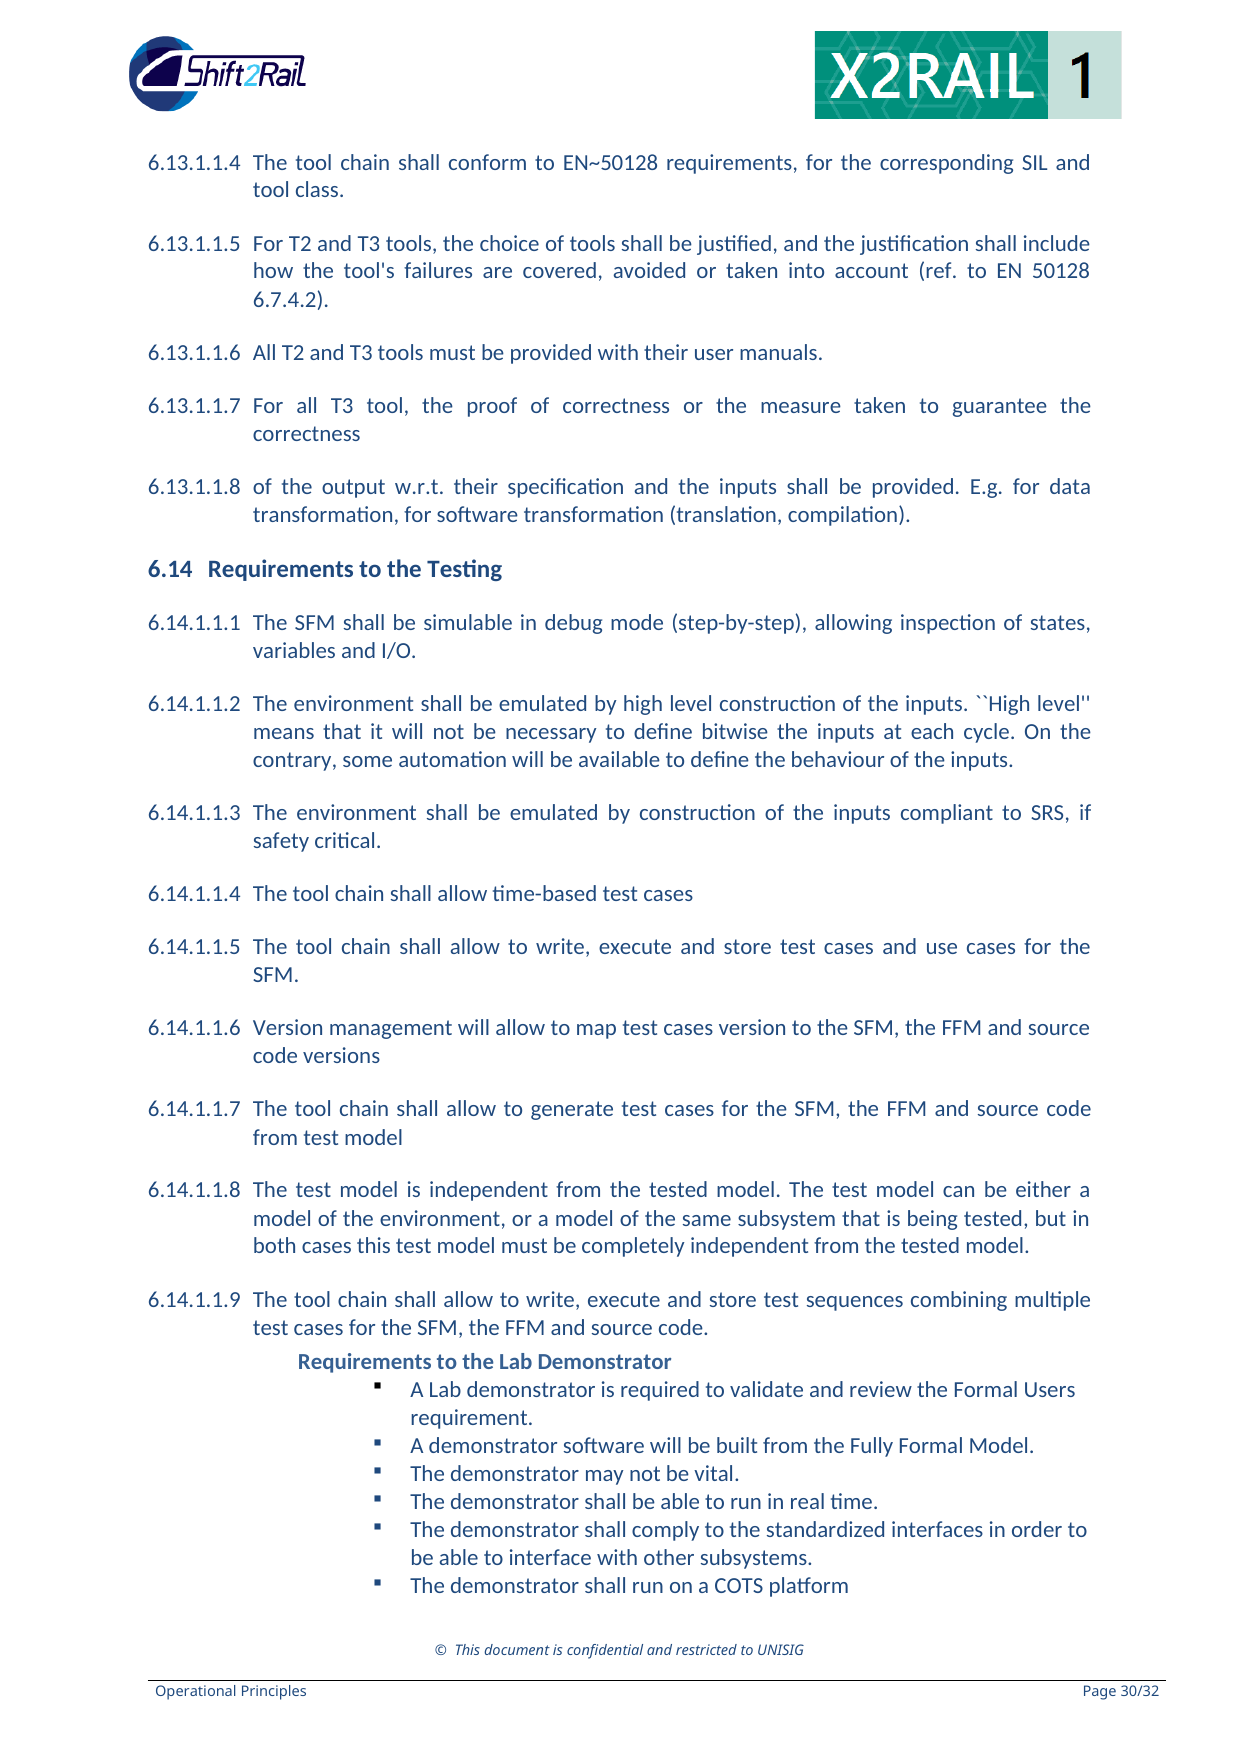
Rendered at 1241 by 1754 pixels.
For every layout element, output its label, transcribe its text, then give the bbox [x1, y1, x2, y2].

list The demonstrator shall run on a COTS platform [373, 1571, 1093, 1599]
text Requirements to the Lab Demonstrator [298, 1347, 1093, 1375]
subtitle The test model is independent from the tested model. The test model can be either a model of the environment, or a model of the same subsystem that is being tested, but in both cases this test model must be completely independent from the tested model. [148, 1176, 1093, 1260]
subtitle For T2 and T3 tools, the choice of tools shall be justified, and the justification shall include how the tool's failures are covered, avoided or taken into account (ref. to EN 50128 6.7.4.2). [148, 229, 1093, 313]
subtitle The tool chain shall allow to write, execute and store test sequences combining multiple test cases for the SFM, the FFM and source code. [148, 1285, 1093, 1341]
subtitle For all T3 tool, the proof of correctness or the measure taken to guarantee the correctness [148, 391, 1093, 447]
subtitle Version management will allow to map test cases version to the SFM, the FFM and source code versions [148, 1013, 1093, 1069]
subtitle The tool chain shall allow time-based test cases [148, 879, 1093, 907]
subtitle All T2 and T3 tools must be provided with their user manuals. [148, 338, 1093, 366]
list A Lab demonstrator is required to validate and review the Formal Users requirement. [373, 1375, 1093, 1431]
subtitle The tool chain shall conform to EN~50128 requirements, for the corresponding SIL and tool class. [148, 148, 1093, 204]
subtitle The tool chain shall allow to generate test cases for the SFM, the FFM and source code from test model [148, 1094, 1093, 1151]
list The demonstrator shall be able to run in real time. [373, 1487, 1093, 1515]
picture [814, 31, 1122, 119]
subtitle of the output w.r.t. their specification and the inputs shall be provided. E.g. for data transformation, for software transformation (translation, compilation). [148, 472, 1093, 528]
list A demonstrator software will be built from the Fully Formal Model. [373, 1431, 1093, 1459]
list The demonstrator shall comply to the standardized interfaces in order to be able to interface with other subsystems. [373, 1515, 1093, 1571]
subtitle The environment shall be emulated by high level construction of the inputs. ``High level'' means that it will not be necessary to define bitwise the inputs at each cycle. On the contrary, some automation will be available to define the behaviour of the inputs. [148, 689, 1093, 773]
subtitle Requirements to the Testing [148, 553, 1093, 583]
subtitle The SFM shall be simulable in debug mode (step-by-step), allowing inspection of states, variables and I/O. [148, 608, 1093, 664]
subtitle The tool chain shall allow to write, execute and store test cases and use cases for the SFM. [148, 932, 1093, 988]
picture [117, 29, 318, 119]
list The demonstrator may not be vital. [373, 1459, 1093, 1487]
subtitle The environment shall be emulated by construction of the inputs compliant to SRS, if safety critical. [148, 798, 1093, 854]
